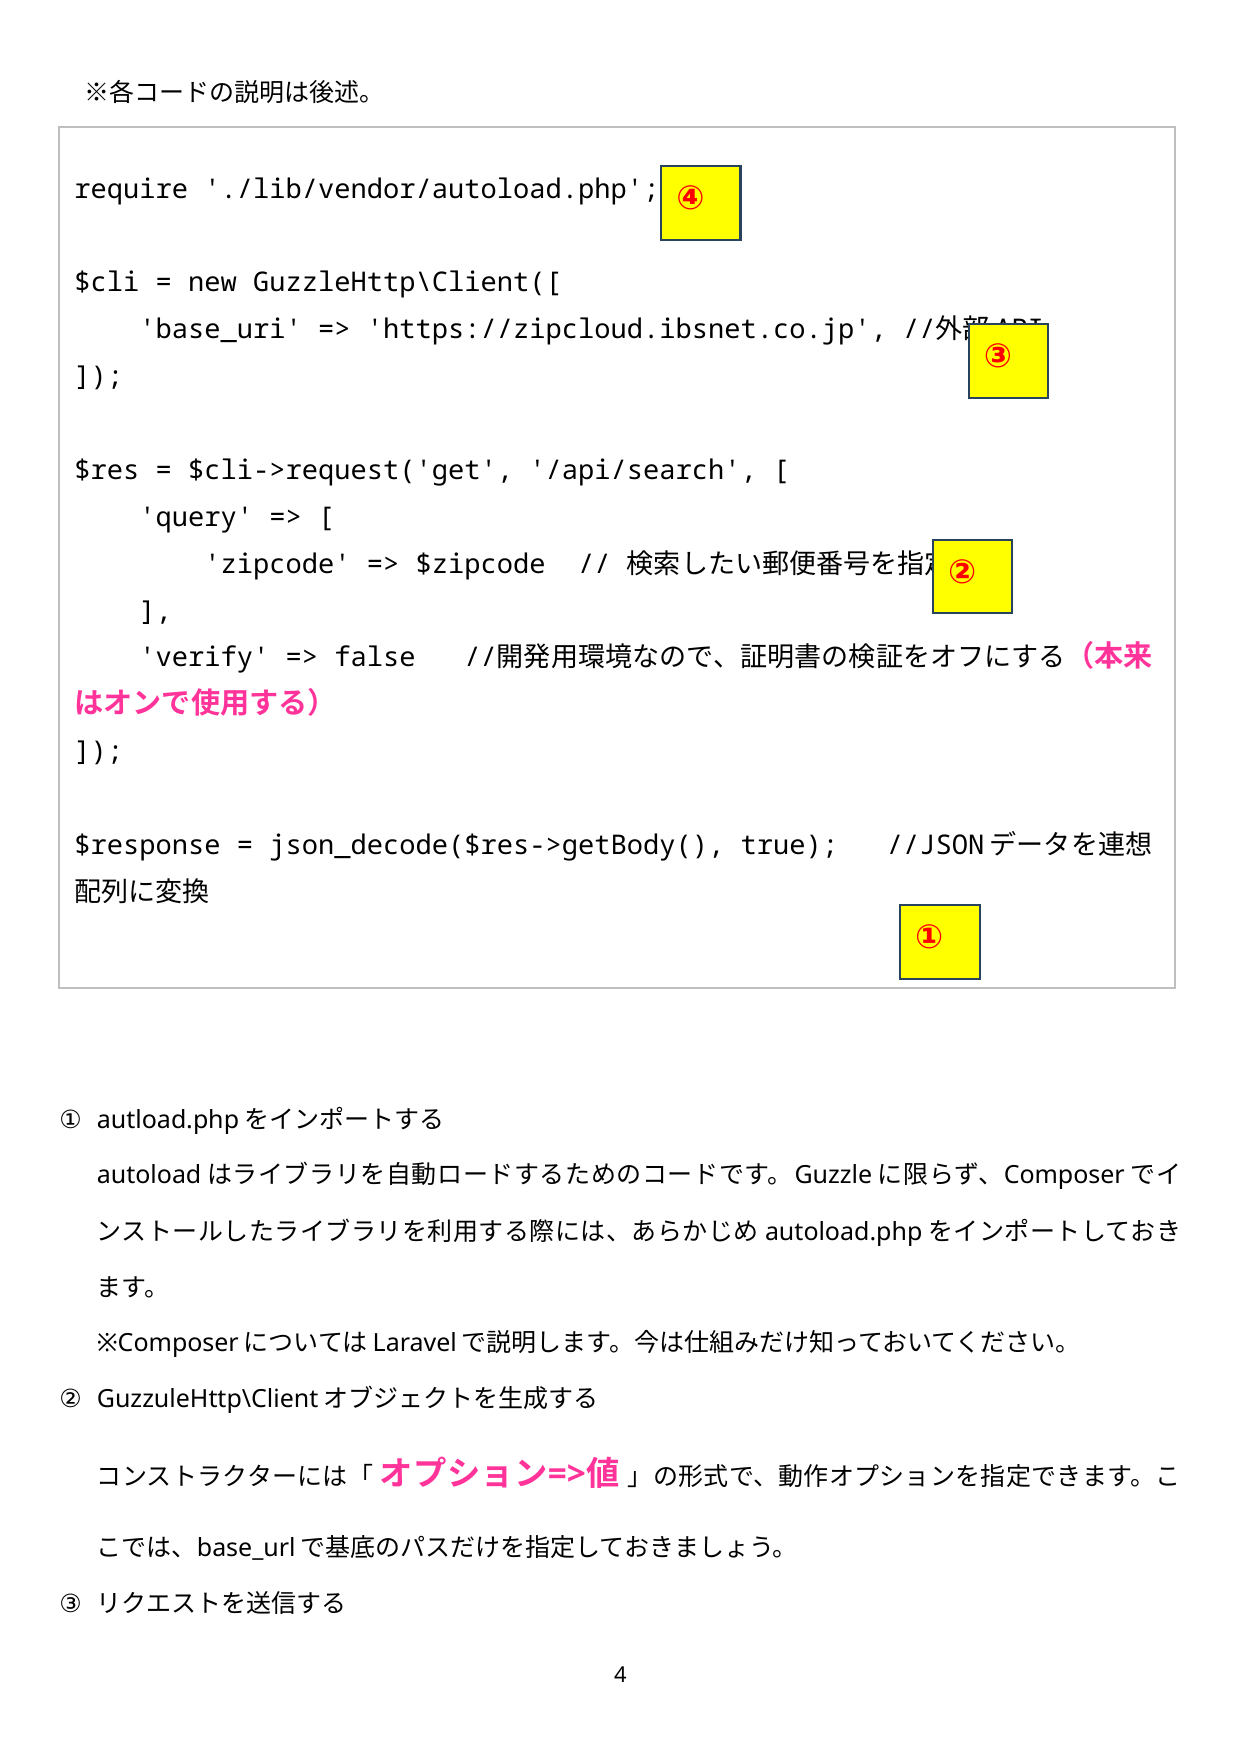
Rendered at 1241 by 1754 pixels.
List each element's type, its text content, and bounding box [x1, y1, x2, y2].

text ※各コードの説明は後述。 [59, 71, 1181, 109]
text autoloadはライブラリを自動ロードするためのコードです。Guzzleに限らず、Composerでインストールしたライブラリを利用する際には、あらかじめautoload.phpをインポートしておきます。 [97, 1154, 1181, 1304]
list GuzzuleHttp\Clientオブジェクトを生成する [59, 1378, 1181, 1415]
text ※ComposerについてはLaravelで説明します。今は仕組みだけ知っておいてください。 [97, 1322, 1181, 1360]
list リクエストを送信する [59, 1583, 1181, 1620]
text コンストラクターには「 オプション=>値 」の形式で、動作オプションを指定できます。ここでは、base_urlで基底のパスだけを指定しておきましょう。 [97, 1433, 1181, 1565]
list autload.phpをインポートする [59, 1098, 1181, 1136]
